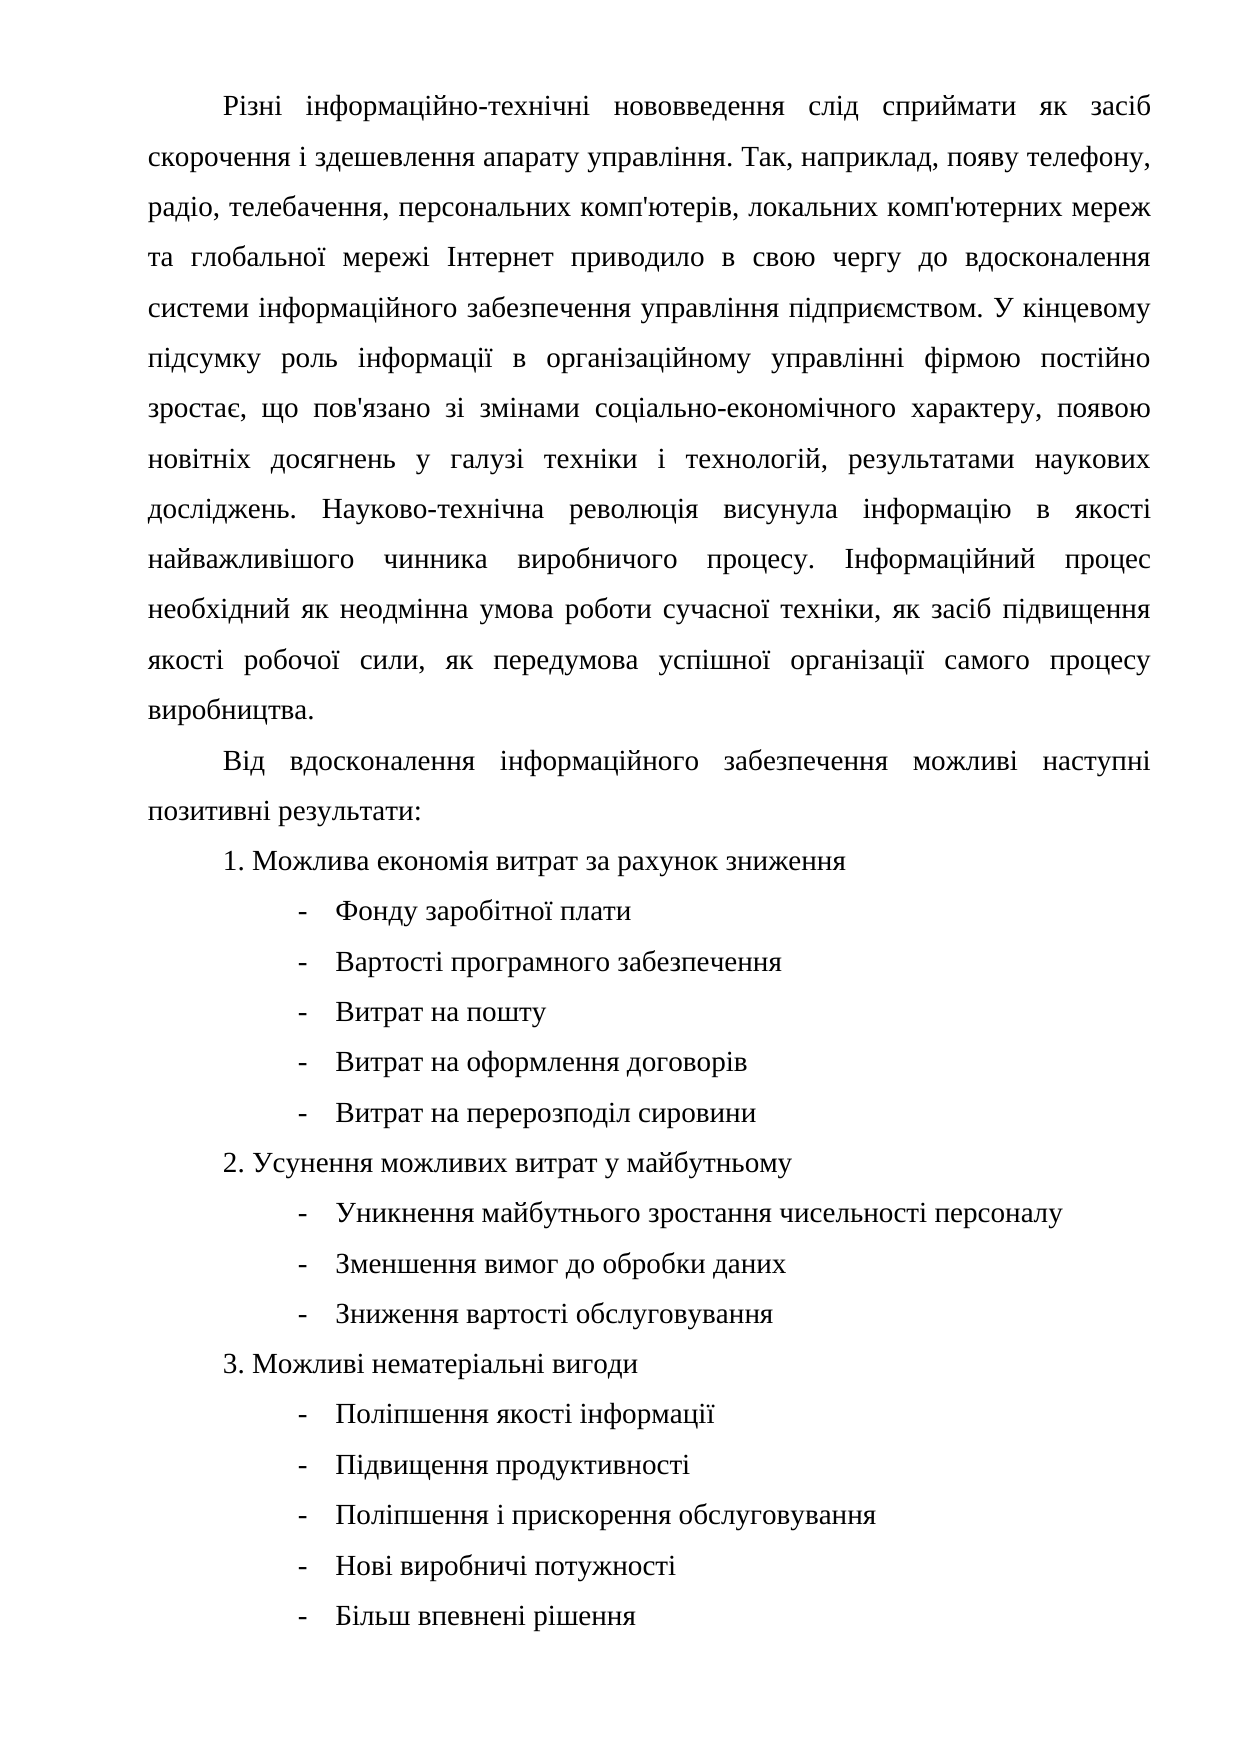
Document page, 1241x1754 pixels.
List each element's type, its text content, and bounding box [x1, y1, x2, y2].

list Поліпшення якості інформації [298, 1397, 1152, 1430]
list Зменшення вимог до обробки даних [298, 1246, 1152, 1279]
list Вартості програмного забезпечення [298, 944, 1152, 977]
list Нові виробничі потужності [298, 1548, 1152, 1581]
list Уникнення майбутнього зростання чисельності персоналу [298, 1195, 1152, 1229]
list Підвищення продуктивності [298, 1447, 1152, 1481]
list Більш впевнені рішення [298, 1598, 1152, 1631]
text Від вдосконалення інформаційного забезпечення можливі наступні позитивні результати: [148, 743, 1152, 826]
list Витрат на пошту [298, 994, 1152, 1028]
list Поліпшення і прискорення обслуговування [298, 1497, 1152, 1531]
text 3. Можливі нематеріальні вигоди [148, 1346, 1152, 1380]
text 1. Можлива економія витрат за рахунок зниження [223, 843, 1152, 877]
list Витрат на оформлення договорів [298, 1044, 1152, 1078]
list Витрат на перерозподіл сировини [298, 1095, 1152, 1128]
text 2. Усунення можливих витрат у майбутньому [148, 1145, 1152, 1179]
list Фонду заробітної плати [298, 893, 1152, 927]
list Зниження вартості обслуговування [298, 1296, 1152, 1329]
